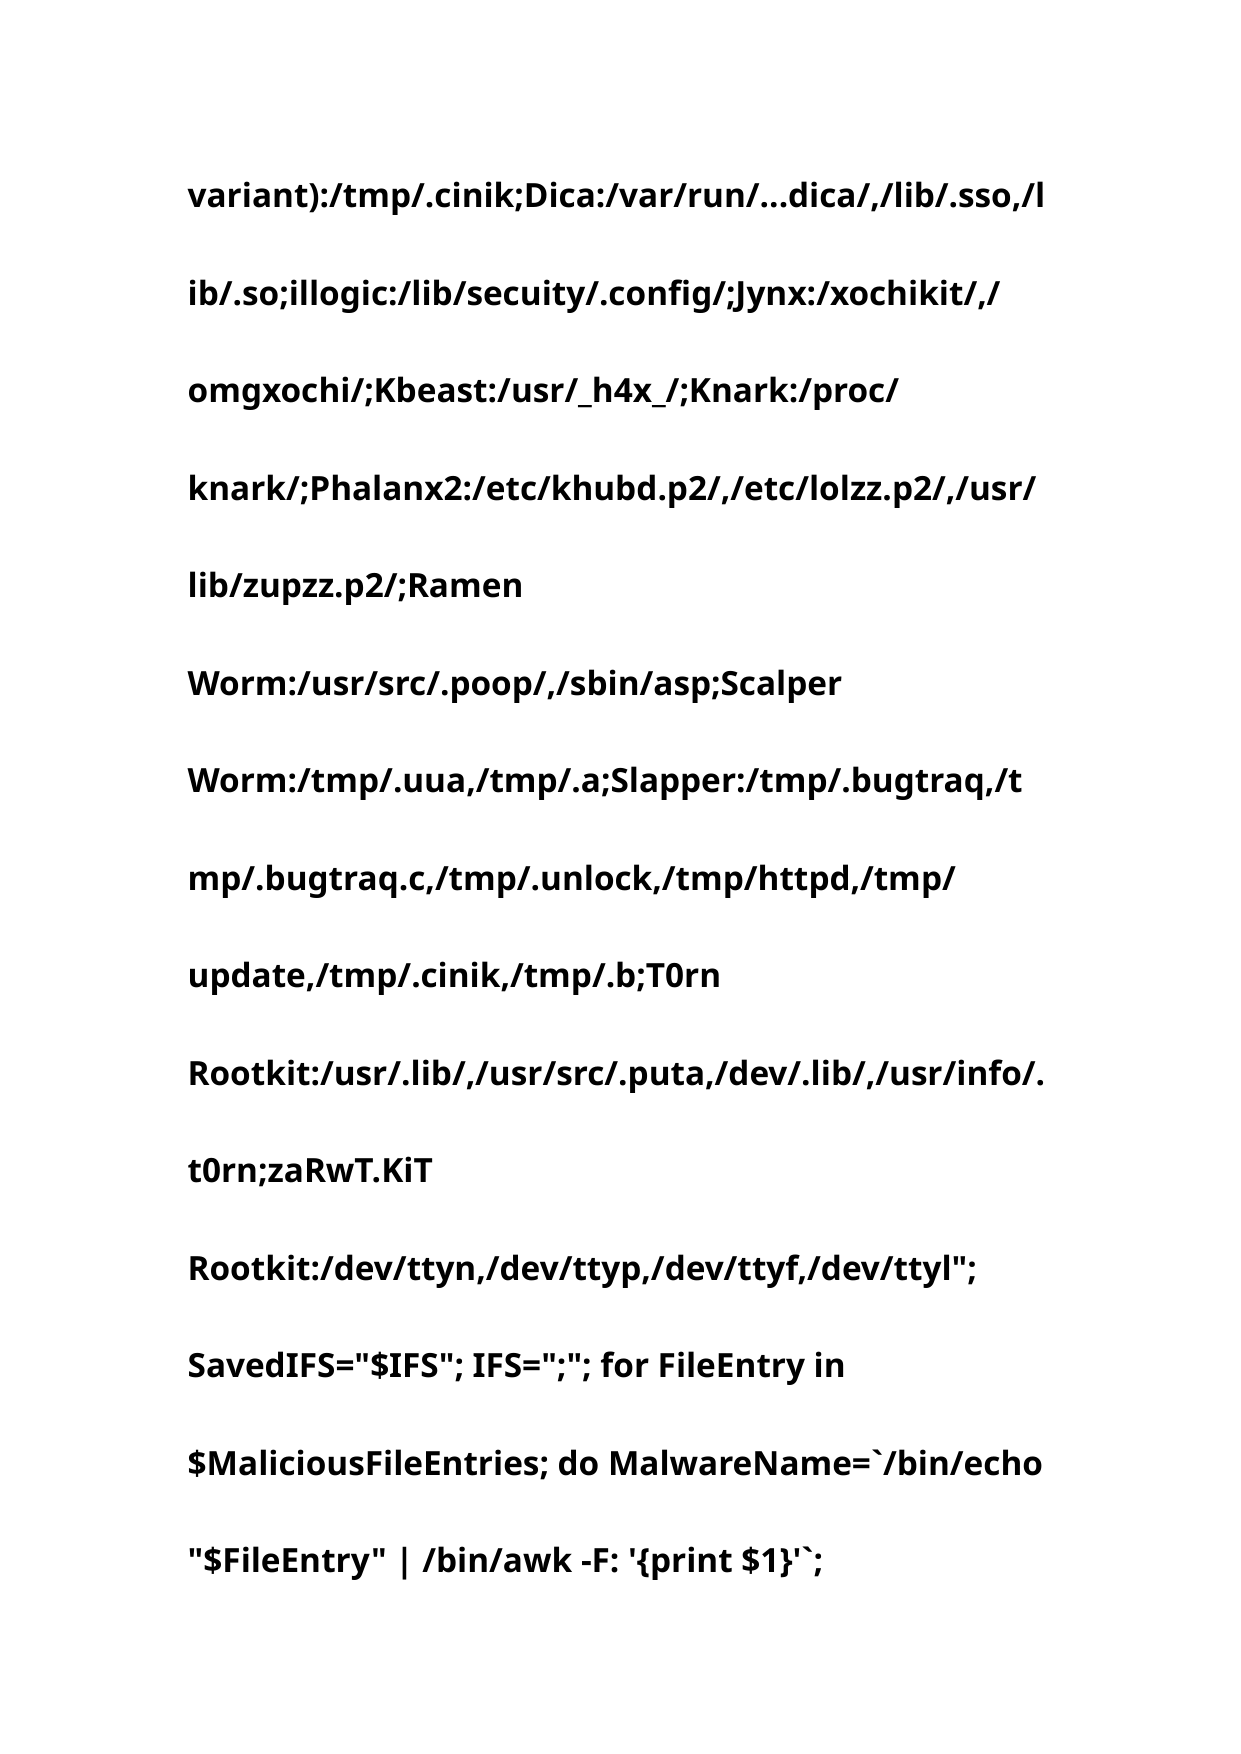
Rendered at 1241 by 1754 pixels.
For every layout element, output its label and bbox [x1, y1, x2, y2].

text [187, 162, 1053, 1592]
